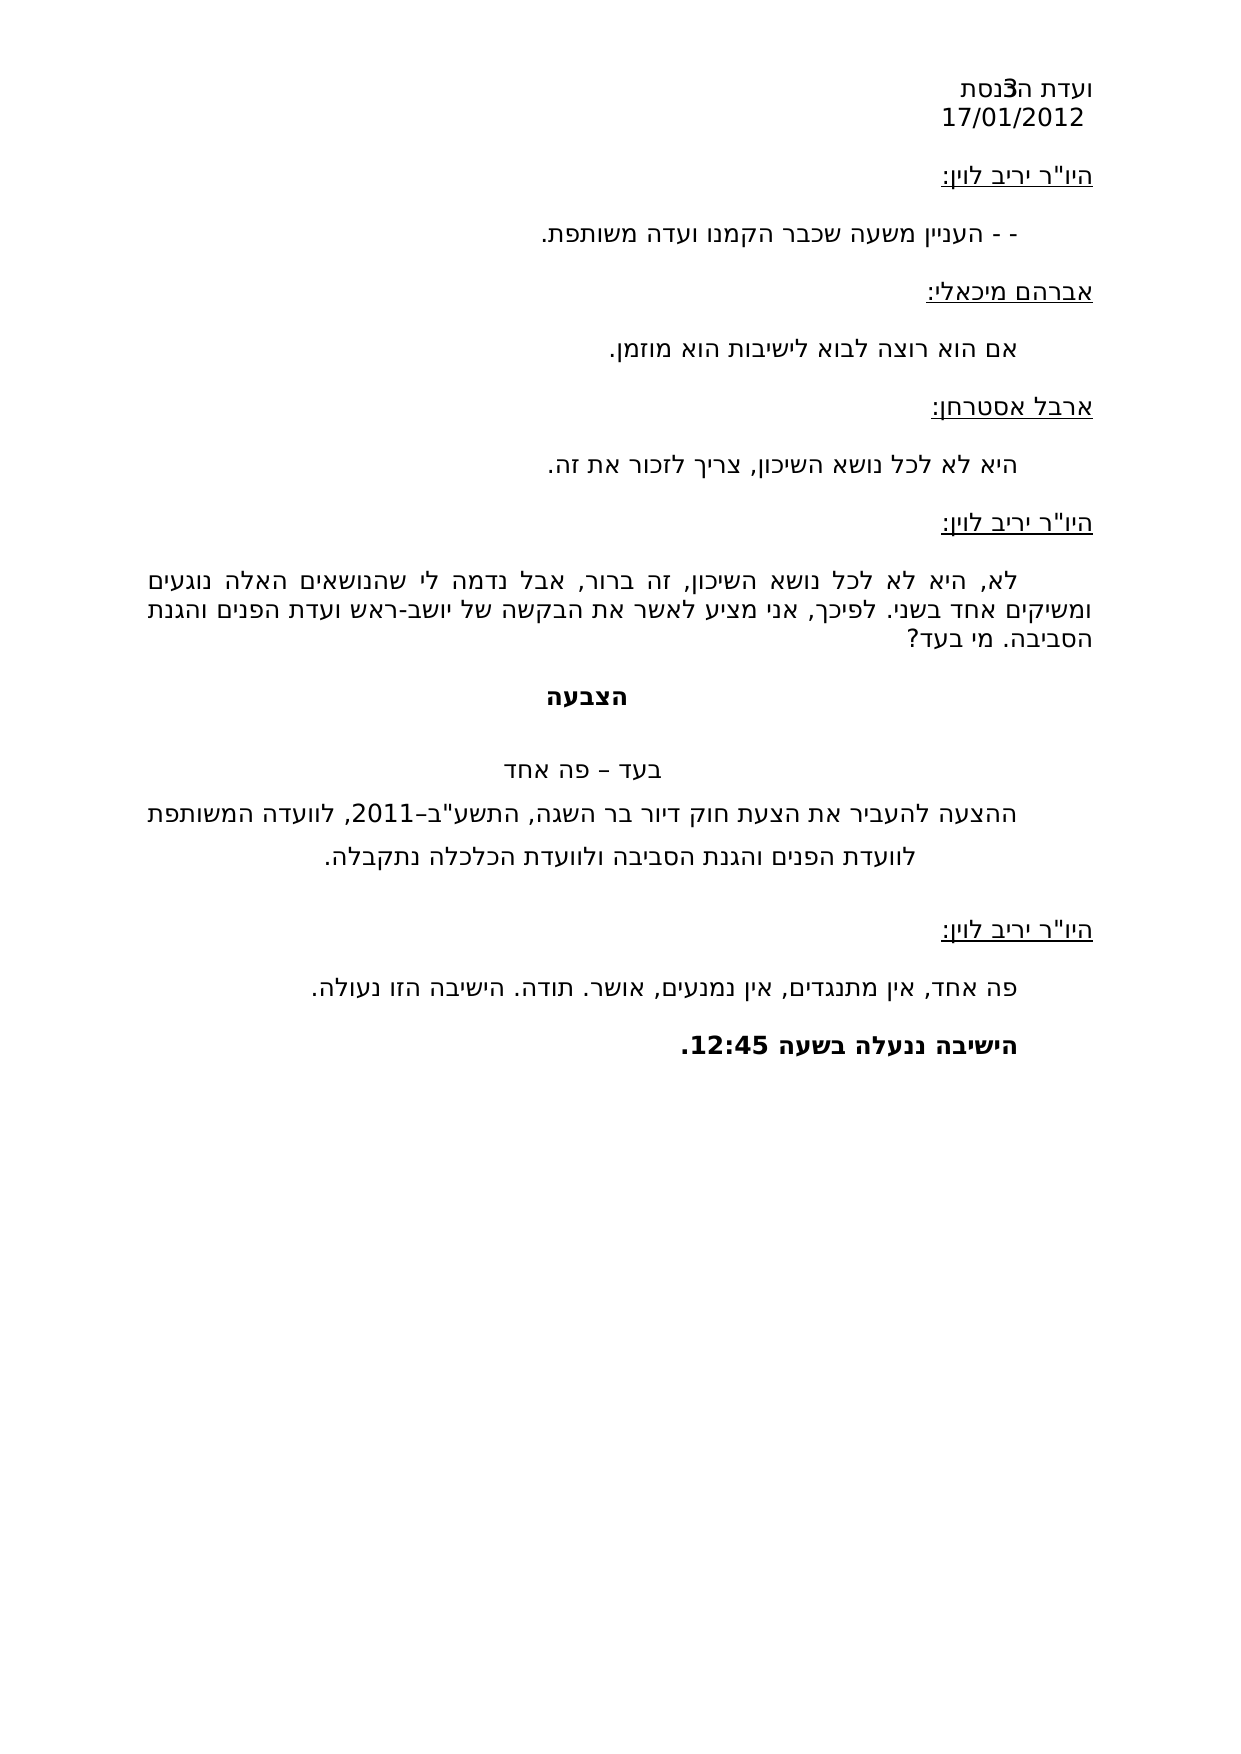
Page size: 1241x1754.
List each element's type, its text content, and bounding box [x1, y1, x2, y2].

text הצבעה [147, 683, 1093, 712]
text הישיבה ננעלה בשעה 12:45. [147, 1031, 1093, 1060]
text היו"ר יריב לוין: [147, 161, 1093, 190]
text בעד – פה אחד [147, 755, 1093, 784]
text היו"ר יריב לוין: [147, 915, 1093, 944]
text לא, היא לא לכל נושא השיכון, זה ברור, אבל נדמה לי שהנושאים האלה נוגעים ומשיקים אחד בשני. לפיכך, אני מציע לאשר את הבקשה של יושב-ראש ועדת הפנים והגנת הסביבה. מי בעד? [147, 566, 1093, 654]
text אברהם מיכאלי: [147, 277, 1093, 306]
text היו"ר יריב לוין: [147, 508, 1093, 538]
text ארבל אסטרחן: [147, 393, 1093, 422]
text אם הוא רוצה לבוא לישיבות הוא מוזמן. [147, 335, 1093, 364]
text - - העניין משעה שכבר הקמנו ועדה משותפת. [147, 219, 1018, 248]
text היא לא לכל נושא השיכון, צריך לזכור את זה. [147, 451, 1093, 480]
text ההצעה להעביר את הצעת חוק דיור בר השגה, התשע"ב–2011, לוועדה המשותפת לוועדת הפנים והגנת הסביבה ולוועדת הכלכלה נתקבלה. [147, 799, 1093, 872]
text פה אחד, אין מתנגדים, אין נמנעים, אושר. תודה. הישיבה הזו נעולה. [147, 973, 1093, 1002]
